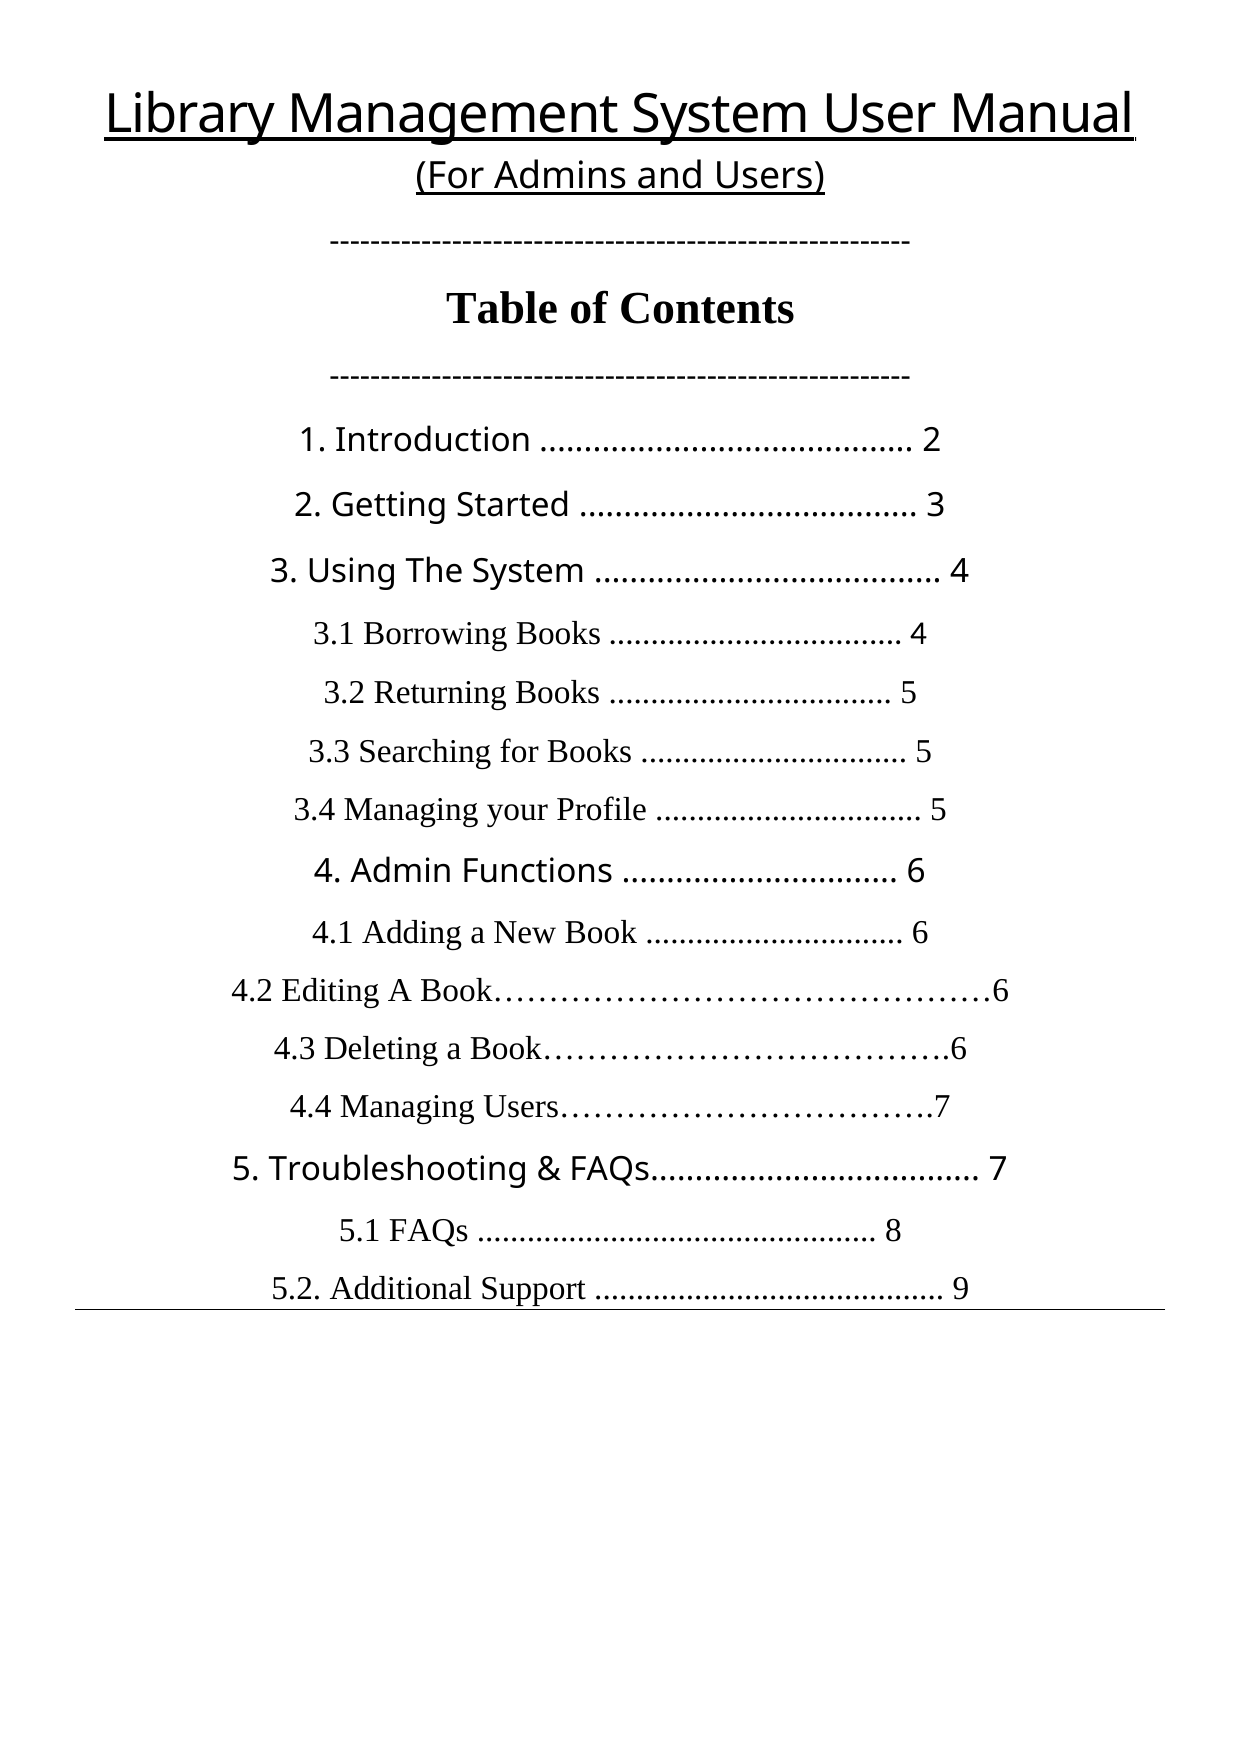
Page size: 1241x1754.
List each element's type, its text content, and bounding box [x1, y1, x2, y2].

text 4.3 Deleting a Book……………………………….6 [75, 1028, 1165, 1067]
text 5.2. Additional Support .......................................... 9 [75, 1268, 1165, 1309]
text 3.2 Returning Books .................................. 5 [75, 673, 1165, 711]
text 4.1 Adding a New Book ............................... 6 [75, 912, 1165, 951]
text 1. Introduction .......................................... 2 [75, 415, 1165, 461]
text 5. Troubleshooting & FAQs..................................... 7 [75, 1144, 1165, 1190]
text 5.1 FAQs ................................................ 8 [75, 1210, 1165, 1248]
text 3.4 Managing your Profile ................................ 5 [75, 789, 1165, 827]
text (For Admins and Users) [75, 149, 1165, 200]
text 4.4 Managing Users…………………………….7 [75, 1087, 1165, 1125]
text 3.1 Borrowing Books ................................... 4 [75, 612, 1165, 653]
text Table of Contents [75, 281, 1165, 334]
text --------------------------------------------------------- [75, 355, 1165, 395]
text 3. Using The System ....................................... 4 [75, 547, 1165, 592]
text 2. Getting Started ...................................... 3 [75, 481, 1165, 526]
text --------------------------------------------------------- [75, 221, 1165, 261]
text 3.3 Searching for Books ................................ 5 [75, 731, 1165, 769]
text 4.2 Editing A Book………………………………………6 [75, 971, 1165, 1009]
text 4. Admin Functions ............................... 6 [75, 847, 1165, 892]
title Library Management System User Manual [75, 75, 1165, 149]
